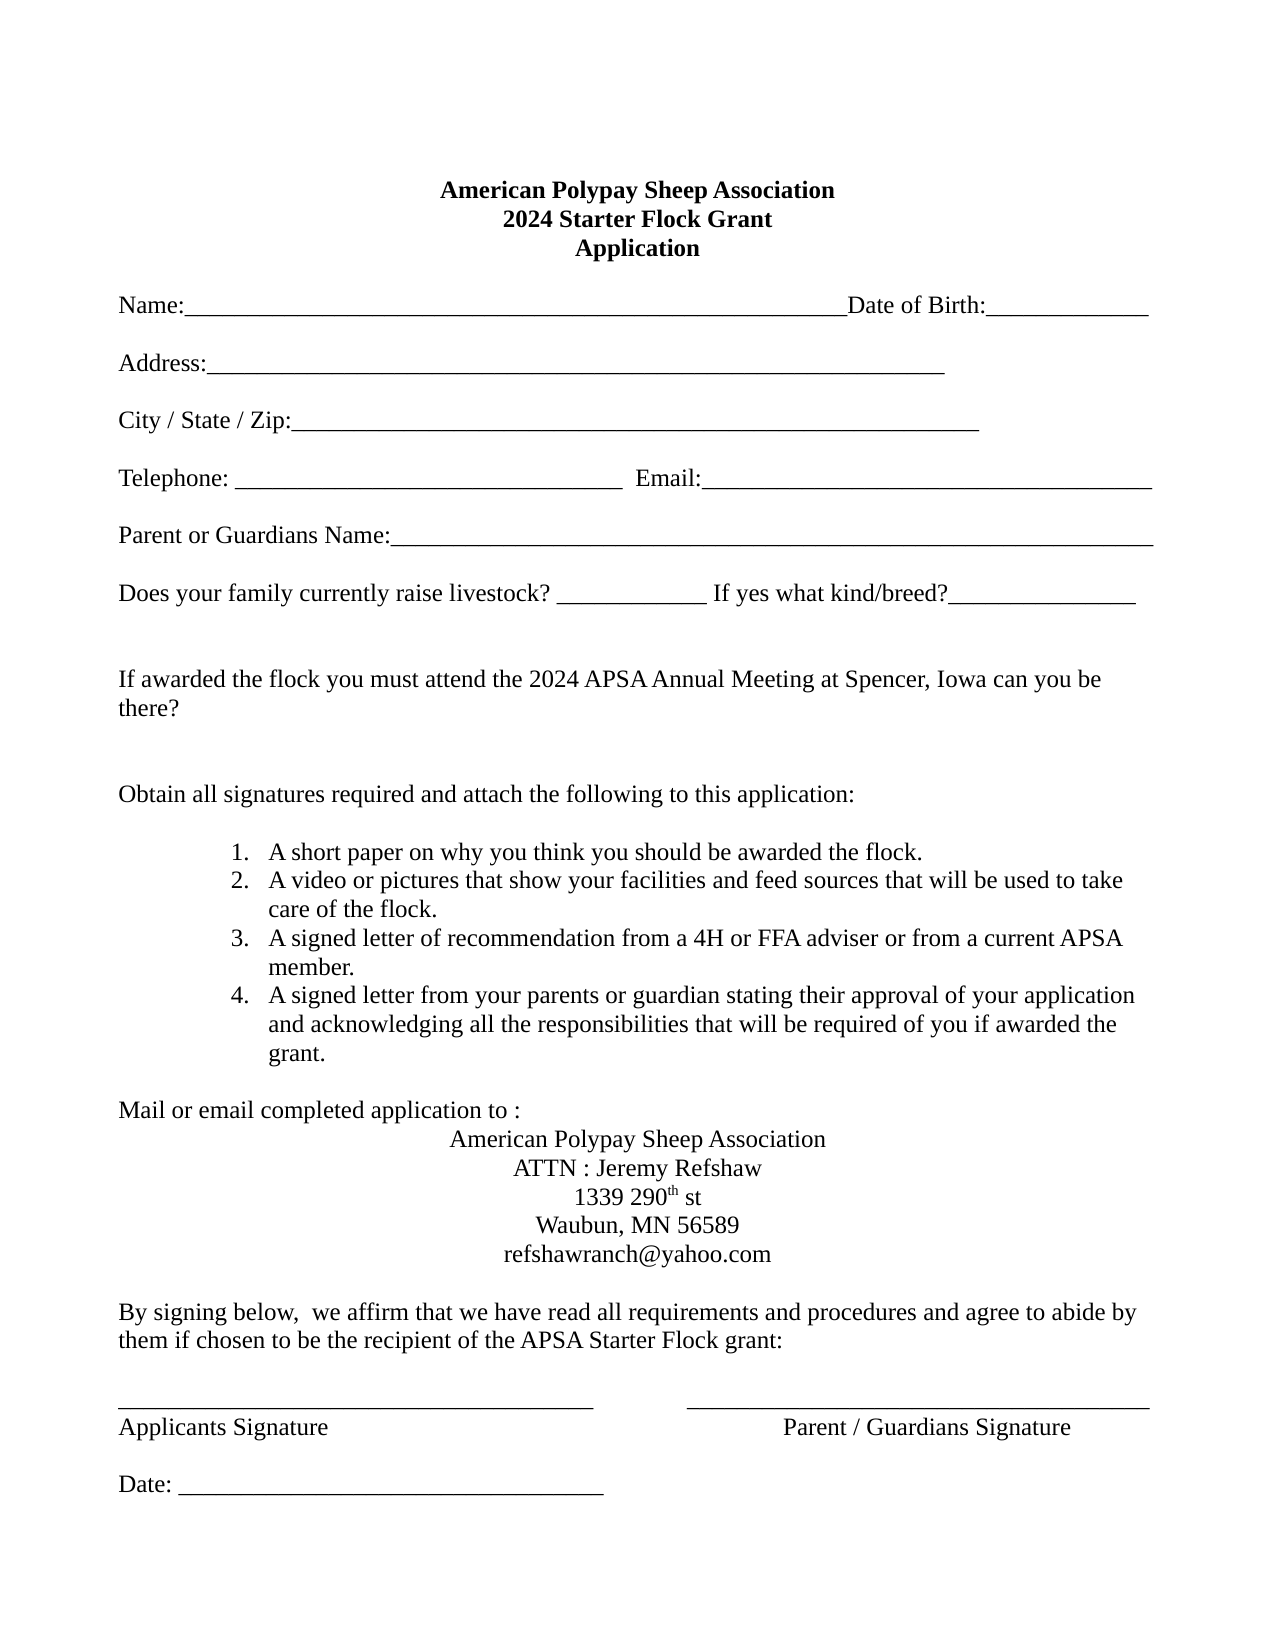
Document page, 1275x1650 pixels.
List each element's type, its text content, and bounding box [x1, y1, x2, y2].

text American Polypay Sheep Association [118, 176, 1157, 204]
text If awarded the flock you must attend the 2024 APSA Annual Meeting at Spencer, Iowa can you be there? [118, 664, 1157, 722]
text ______________________________________ _____________________________________ [118, 1383, 1157, 1412]
text Application [118, 233, 1157, 262]
text 1339 290th st [118, 1182, 1157, 1211]
text City / State / Zip:_______________________________________________________ [118, 406, 1157, 434]
text By signing below, we affirm that we have read all requirements and procedures and agree to abide by them if chosen to be the recipient of the APSA Starter Flock grant: [118, 1297, 1157, 1354]
list A signed letter from your parents or guardian stating their approval of your application and acknowledging all the responsibilities that will be required of you if awarded the grant. [231, 981, 1157, 1067]
list A video or pictures that show your facilities and feed sources that will be used to take care of the flock. [231, 866, 1157, 923]
text refshawranch@yahoo.com [118, 1239, 1157, 1268]
text Date: __________________________________ [118, 1469, 1157, 1498]
text Waubun, MN 56589 [118, 1211, 1157, 1239]
text Obtain all signatures required and attach the following to this application: [118, 779, 1157, 808]
text Mail or email completed application to : [118, 1096, 1157, 1124]
text Does your family currently raise livestock? ____________ If yes what kind/breed?_______________ [118, 578, 1157, 607]
list A short paper on why you think you should be awarded the flock. [231, 837, 1157, 866]
text ATTN : Jeremy Refshaw [118, 1153, 1157, 1182]
text Applicants Signature Parent / Guardians Signature [118, 1412, 1157, 1441]
text Telephone: _______________________________ Email:____________________________________ [118, 463, 1157, 492]
text Address:___________________________________________________________ [118, 348, 1157, 377]
text 2024 Starter Flock Grant [118, 204, 1157, 233]
text Parent or Guardians Name:_____________________________________________________________ [118, 521, 1157, 549]
list A signed letter of recommendation from a 4H or FFA adviser or from a current APSA member. [231, 923, 1157, 981]
text American Polypay Sheep Association [118, 1124, 1157, 1153]
text Name:_____________________________________________________Date of Birth:_____________ [118, 291, 1157, 319]
